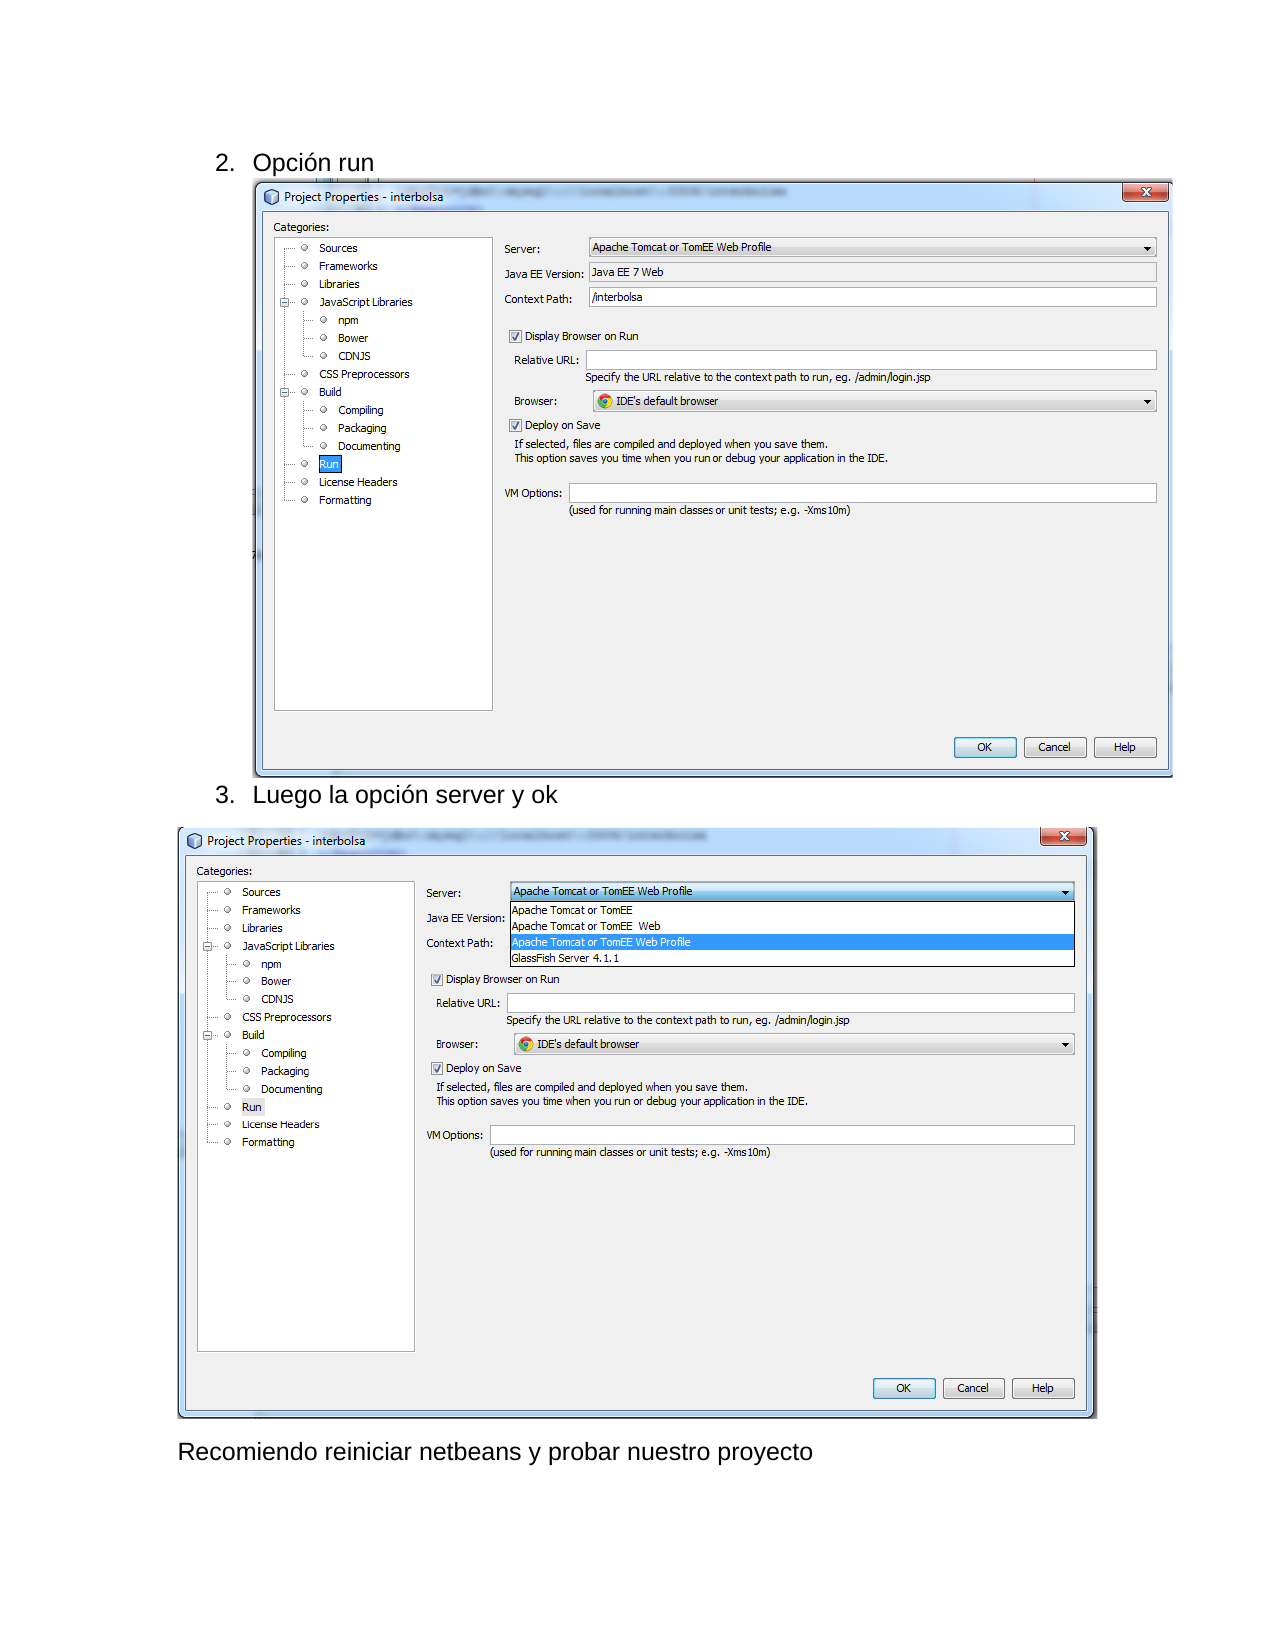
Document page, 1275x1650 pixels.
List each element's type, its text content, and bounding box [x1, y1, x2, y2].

picture [177, 827, 1098, 1419]
picture [252, 178, 1173, 778]
list Luego la opción server y ok [215, 780, 1098, 809]
text Recomiendo reiniciar netbeans y probar nuestro proyecto [177, 1437, 1098, 1466]
